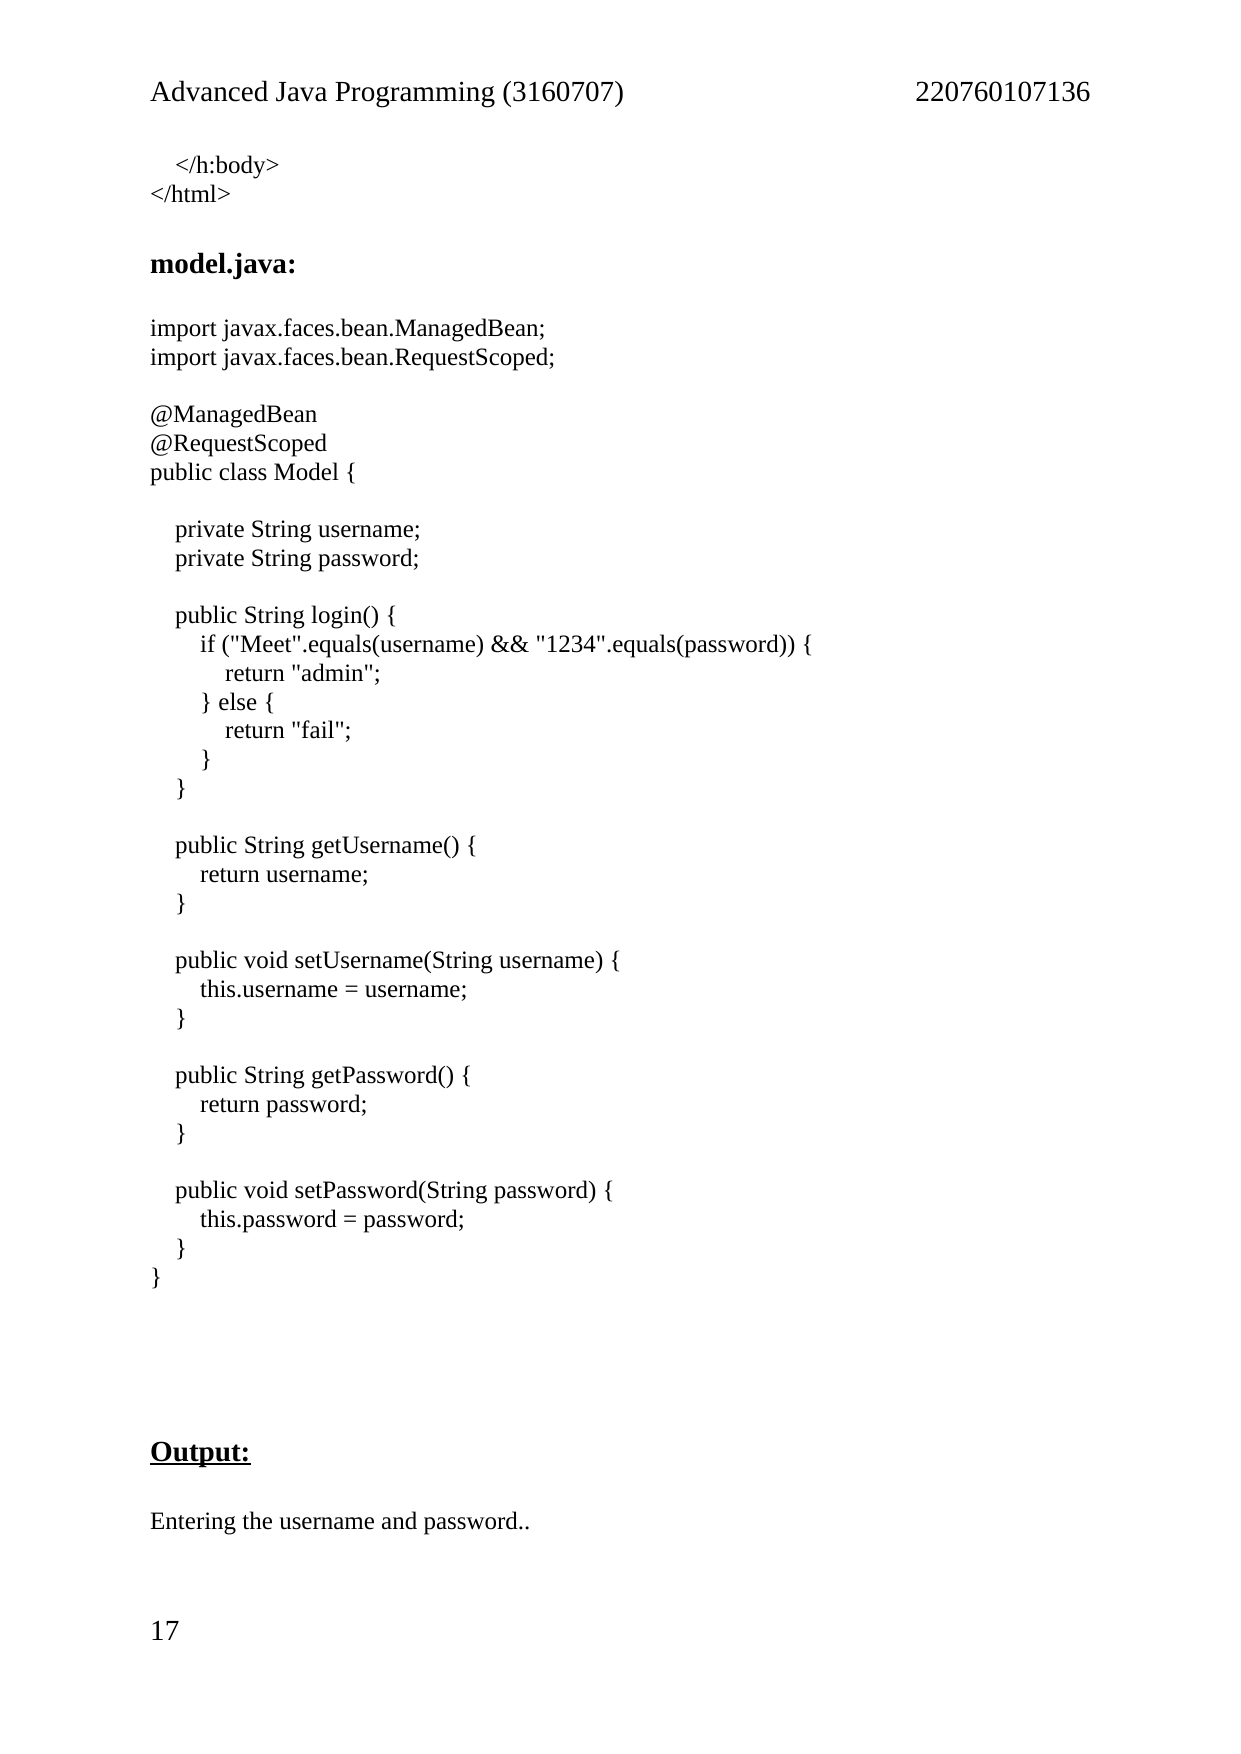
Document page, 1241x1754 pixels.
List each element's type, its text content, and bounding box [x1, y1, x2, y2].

text } [150, 744, 1090, 773]
text model.java: [150, 246, 1090, 279]
text import javax.faces.bean.RequestScoped; [150, 342, 1090, 370]
text return password; [150, 1089, 1090, 1118]
text return username; [150, 859, 1090, 888]
text } [150, 773, 1090, 802]
text Output: [150, 1434, 1090, 1468]
text public String getPassword() { [150, 1060, 1090, 1089]
text Entering the username and password.. [150, 1506, 1090, 1535]
text } [150, 1003, 1090, 1032]
text public void setUsername(String username) { [150, 945, 1090, 974]
text return "admin"; [150, 658, 1090, 687]
text </h:body> [150, 150, 1090, 179]
text if ("Meet".equals(username) && "1234".equals(password)) { [150, 629, 1090, 658]
text public void setPassword(String password) { [150, 1175, 1090, 1204]
text this.username = username; [150, 974, 1090, 1003]
text private String username; [150, 514, 1090, 543]
text </html> [150, 179, 1090, 207]
text public String login() { [150, 600, 1090, 629]
text public class Model { [150, 457, 1090, 485]
text return "fail"; [150, 715, 1090, 744]
text @ManagedBean [150, 399, 1090, 428]
text } else { [150, 687, 1090, 715]
text @RequestScoped [150, 428, 1090, 457]
text import javax.faces.bean.ManagedBean; [150, 313, 1090, 342]
text } [150, 888, 1090, 917]
text } [150, 1233, 1090, 1262]
text private String password; [150, 543, 1090, 572]
text } [150, 1118, 1090, 1147]
text } [150, 1262, 1090, 1290]
text public String getUsername() { [150, 830, 1090, 859]
text this.password = password; [150, 1204, 1090, 1233]
